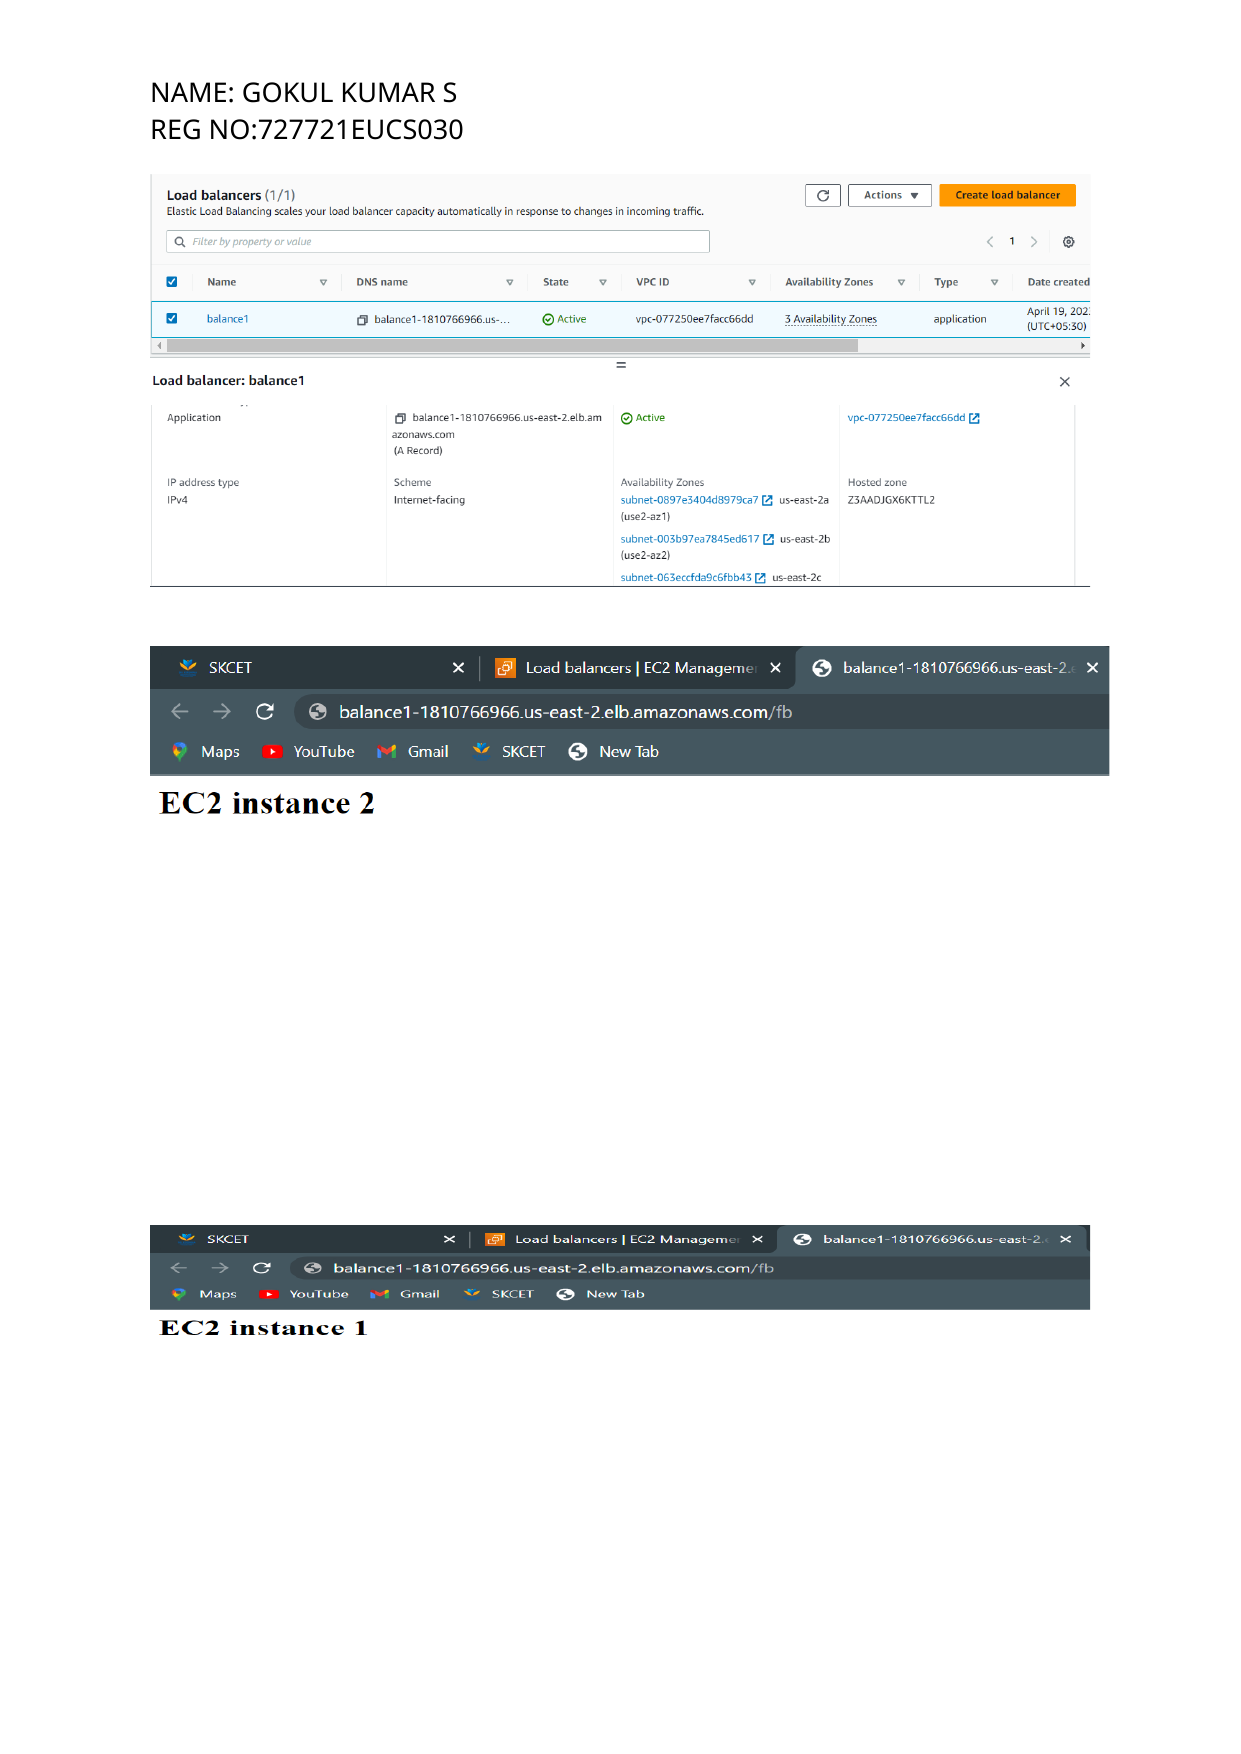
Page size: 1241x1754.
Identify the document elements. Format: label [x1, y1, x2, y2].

picture [150, 1225, 1091, 1556]
picture [150, 174, 1091, 587]
picture [150, 646, 1110, 1154]
